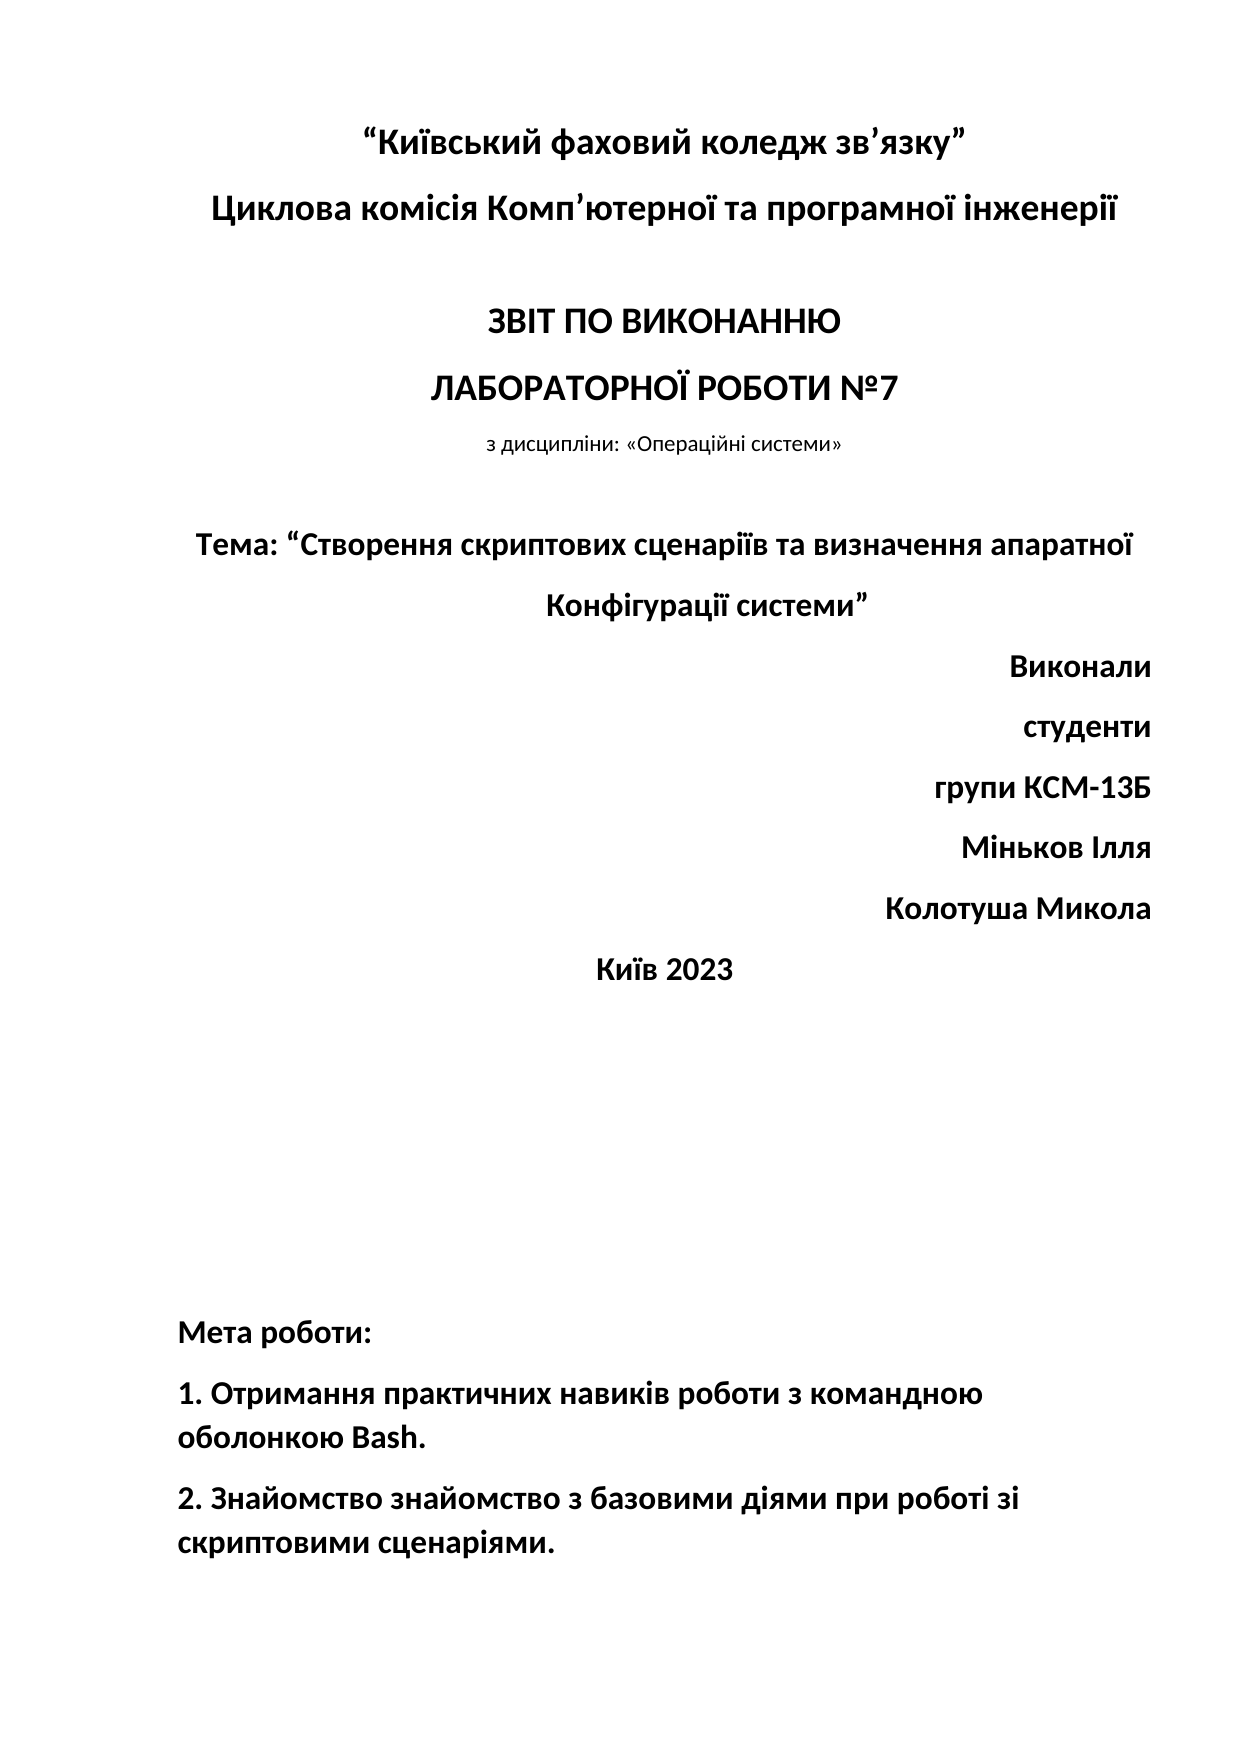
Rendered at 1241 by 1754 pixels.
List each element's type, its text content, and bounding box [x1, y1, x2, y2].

text 2. Знайомство знайомство з базовими діями при роботі зі скриптовими сценаріями. [177, 1477, 1152, 1561]
text Тема: “Створення скриптових сценаріїв та визначення апаратної [177, 523, 1152, 564]
text ЛАБОРАТОРНОЇ РОБОТИ №7 [177, 363, 1152, 409]
text Мета роботи: [177, 1311, 1152, 1352]
text Конфігурації системи” [546, 584, 1152, 625]
text групи КСМ-13Б [177, 766, 1152, 807]
text Циклова комісія Комп’ютерної та програмної інженерії [177, 184, 1152, 230]
text Виконали [177, 644, 1152, 685]
text з дисципліни: «Операційні системи» [177, 429, 1152, 458]
text Міньков Ілля [177, 826, 1152, 867]
text ЗВІТ ПО ВИКОНАННЮ [177, 297, 1152, 343]
text студенти [177, 705, 1152, 746]
text Київ 2023 [177, 948, 1152, 988]
text “Київський фаховий коледж зв’язку” [177, 118, 1152, 164]
text 1. Отримання практичних навиків роботи з командною оболонкою Bash. [177, 1372, 1152, 1457]
text Колотуша Микола [177, 887, 1152, 928]
